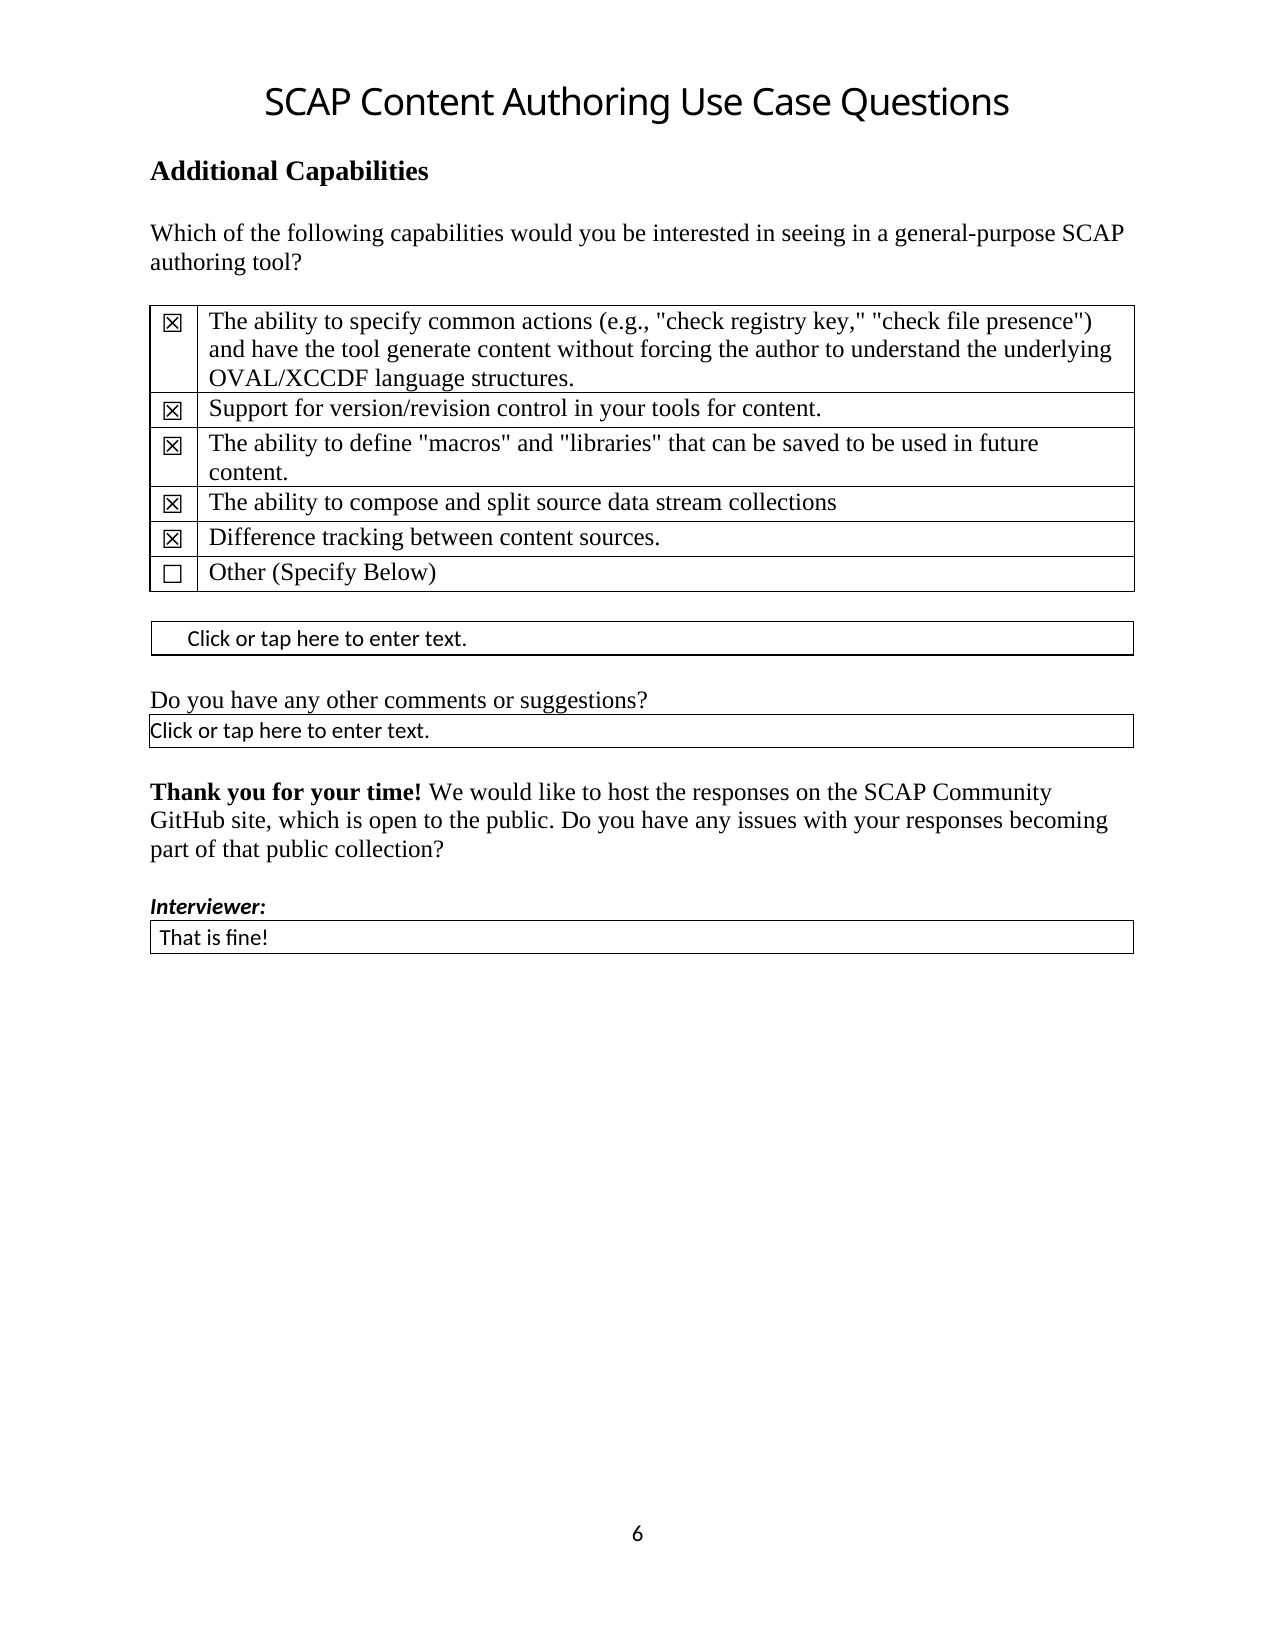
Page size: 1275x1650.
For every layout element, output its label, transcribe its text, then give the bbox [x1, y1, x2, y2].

table_header The ability to specify common actions (e.g., "check registry key," "check file presence") and have the tool generate content without forcing the author to understand the underlying OVAL/XCCDF language structures. [198, 306, 1134, 392]
table_cell Support for version/revision control in your tools for content. [198, 393, 1134, 427]
text Additional Capabilities [150, 154, 1125, 186]
text Do you have any other comments or suggestions? [150, 685, 1125, 713]
text Thank you for your time! We would like to host the responses on the SCAP Community GitHub site, which is open to the public. Do you have any issues with your responses becoming part of that public collection? [150, 777, 1125, 863]
text Which of the following capabilities would you be interested in seeing in a general-purpose SCAP authoring tool? [150, 218, 1125, 276]
table_cell Other (Specify Below) [198, 557, 1134, 591]
table_cell Difference tracking between content sources. [198, 522, 1134, 556]
table_cell The ability to define "macros" and "libraries" that can be saved to be used in future content. [198, 428, 1134, 486]
text Interviewer: [150, 892, 1125, 920]
table_cell The ability to compose and split source data stream collections [198, 487, 1134, 521]
